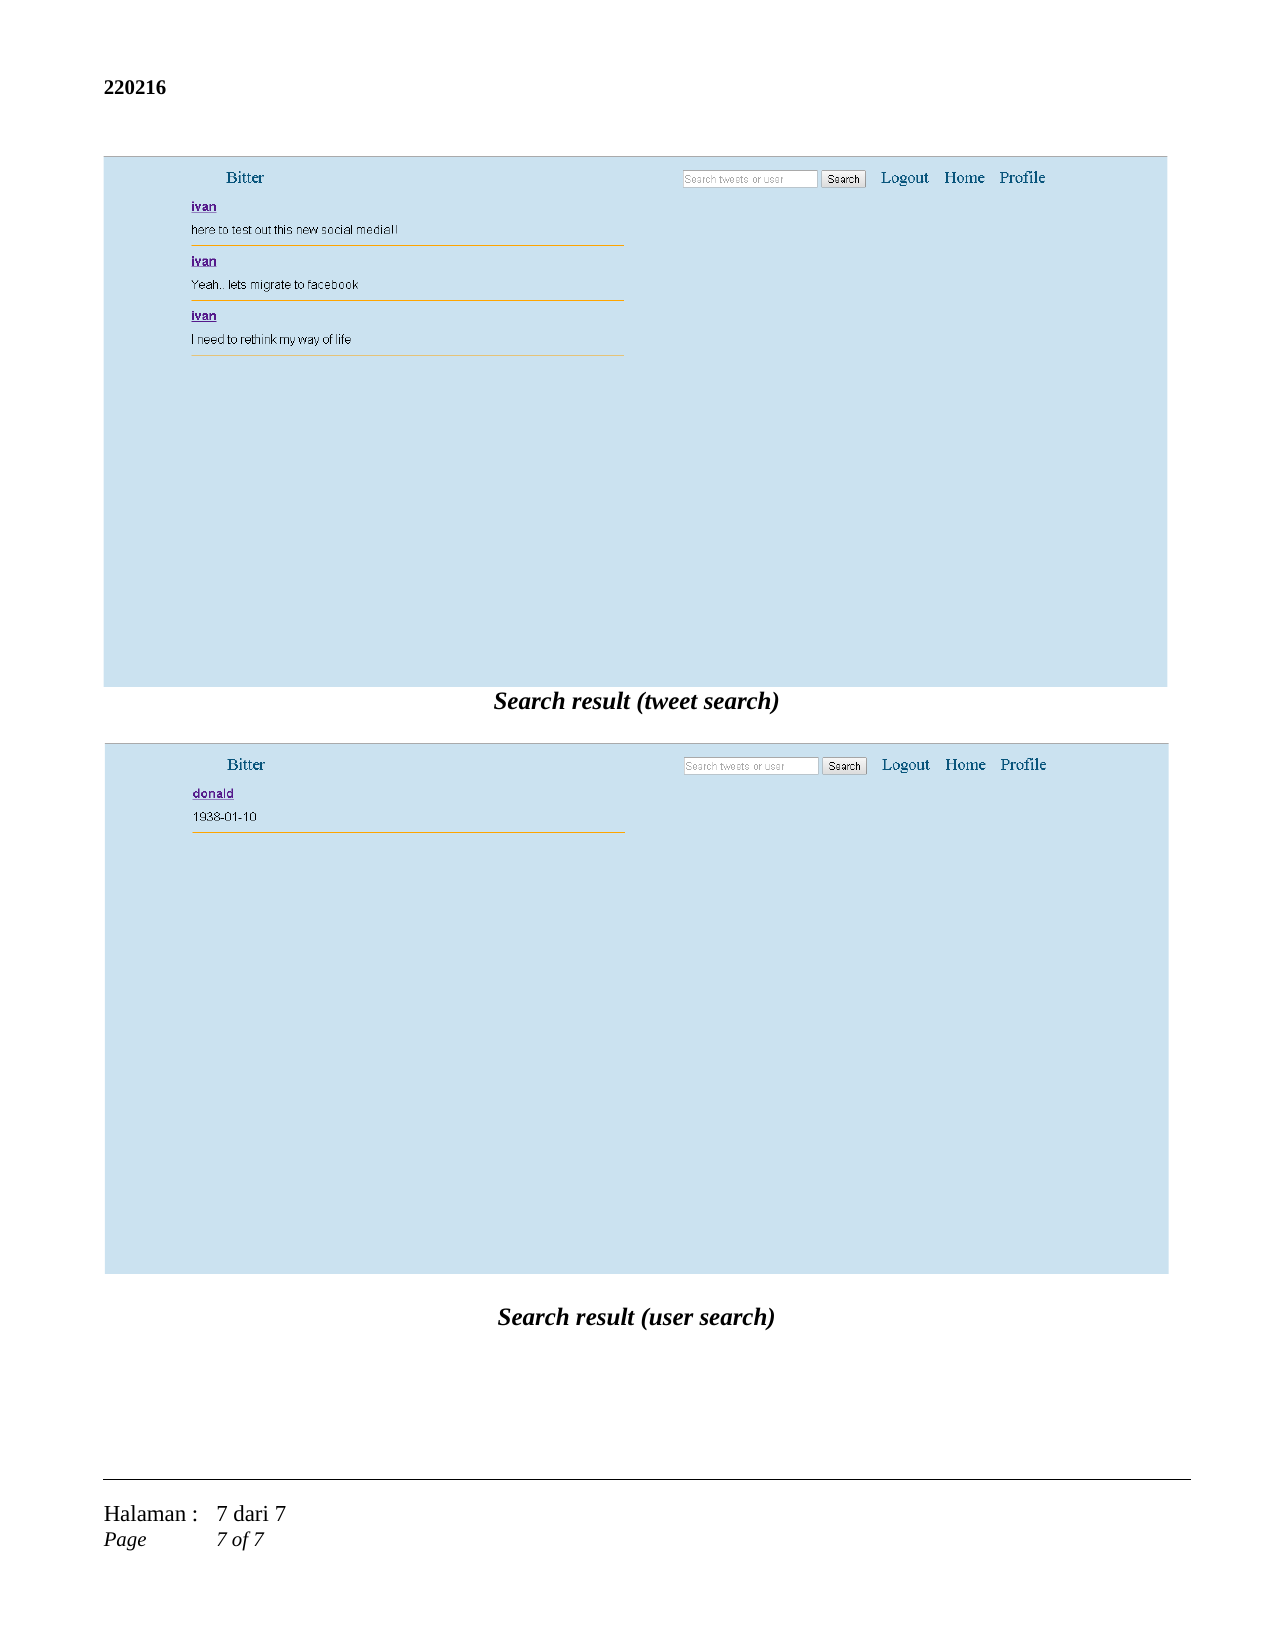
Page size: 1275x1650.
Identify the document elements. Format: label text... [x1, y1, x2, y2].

text Search result (tweet search) [103, 686, 1170, 715]
picture [104, 743, 1169, 1274]
text Search result (user search) [103, 1302, 1170, 1331]
picture [103, 156, 1168, 687]
